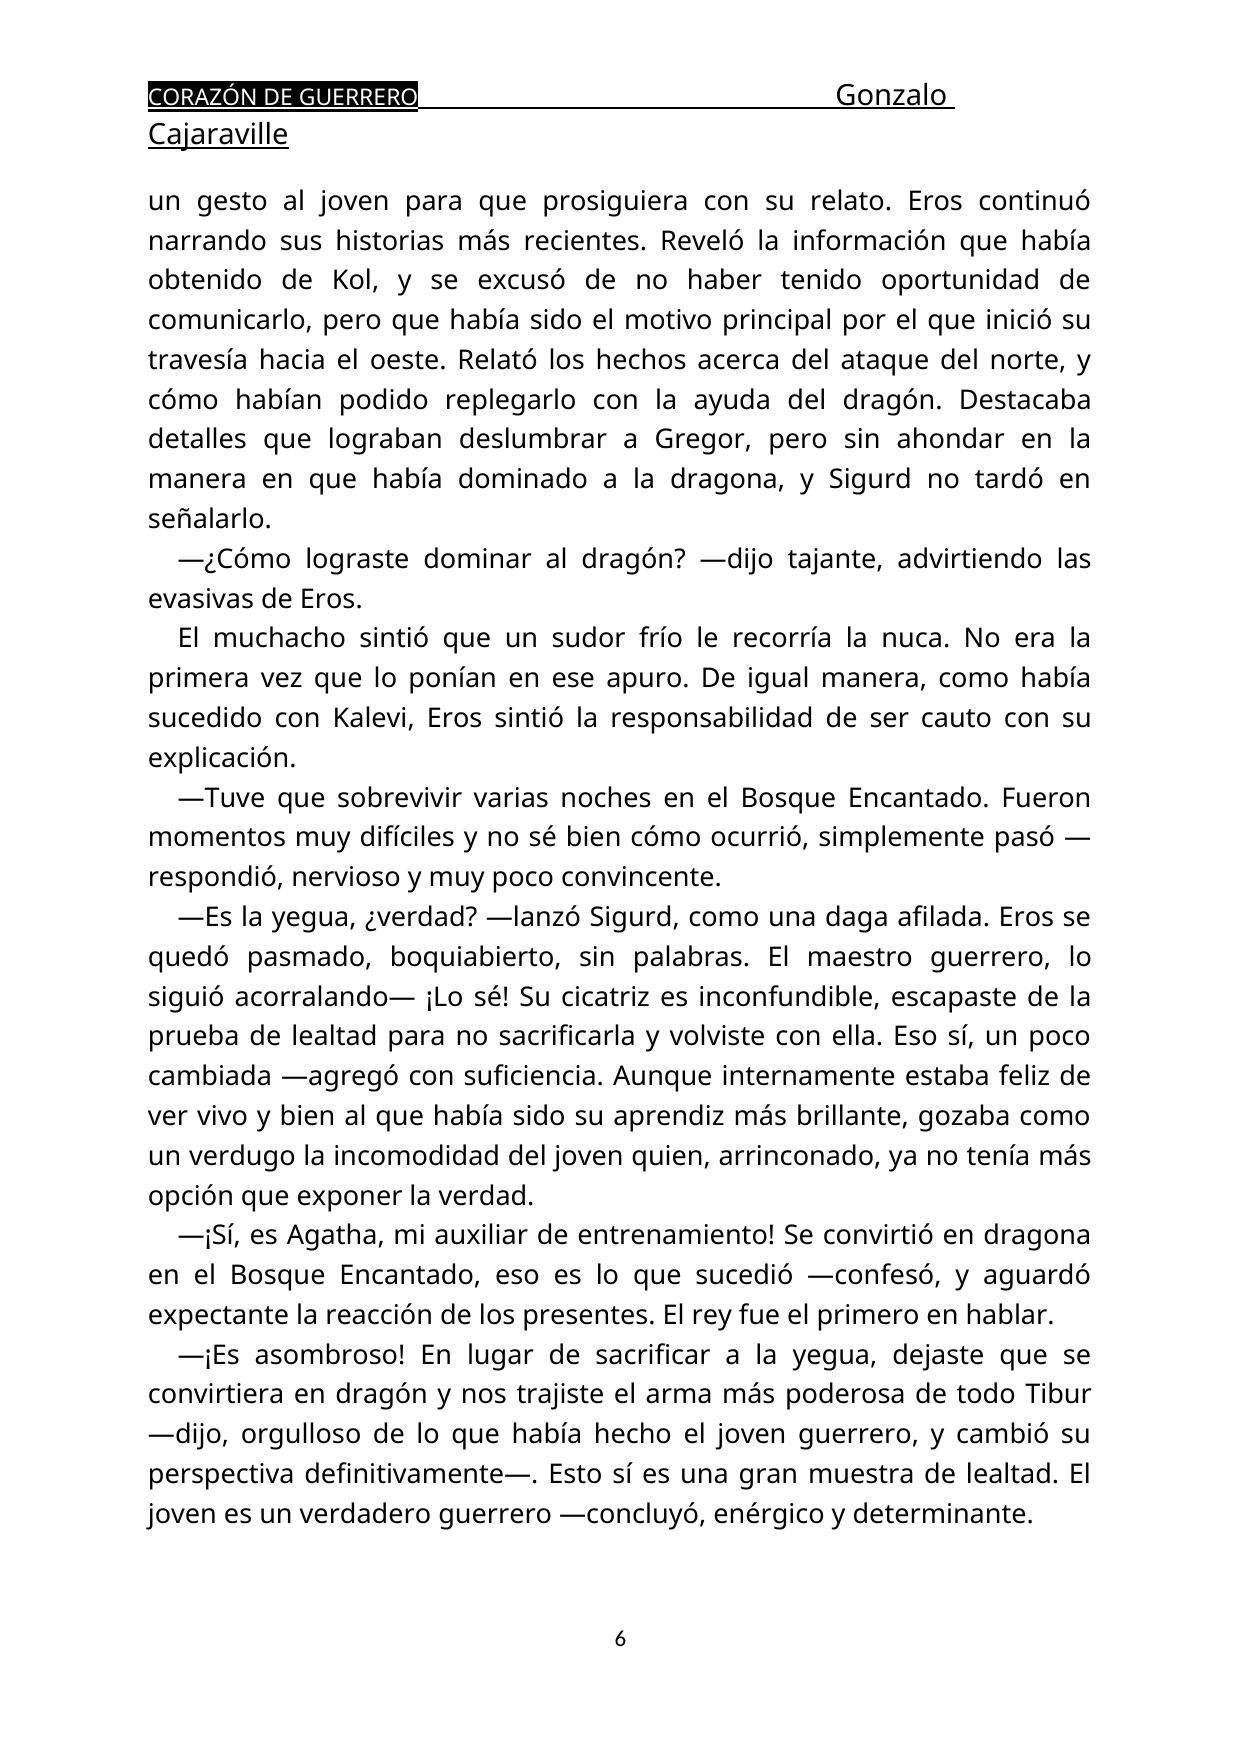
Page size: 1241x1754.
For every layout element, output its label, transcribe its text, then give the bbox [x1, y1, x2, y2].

text El muchacho sintió que un sudor frío le recorría la nuca. No era la primera vez que lo ponían en ese apuro. De igual manera, como había sucedido con Kalevi, Eros sintió la responsabilidad de ser cauto con su explicación. [148, 619, 1092, 775]
text —¿Cómo lograste dominar al dragón? —dijo tajante, advirtiendo las evasivas de Eros. [148, 539, 1092, 616]
text —Tuve que sobrevivir varias noches en el Bosque Encantado. Fueron momentos muy difíciles y no sé bien cómo ocurrió, simplemente pasó —respondió, nervioso y muy poco convincente. [148, 778, 1092, 894]
text —¡Sí, es Agatha, mi auxiliar de entrenamiento! Se convirtió en dragona en el Bosque Encantado, eso es lo que sucedió —confesó, y aguardó expectante la reacción de los presentes. El rey fue el primero en hablar. [148, 1216, 1092, 1332]
text —Es la yegua, ¿verdad? —lanzó Sigurd, como una daga afilada. Eros se quedó pasmado, boquiabierto, sin palabras. El maestro guerrero, lo siguió acorralando— ¡Lo sé! Su cicatriz es inconfundible, escapaste de la prueba de lealtad para no sacrificarla y volviste con ella. Eso sí, un poco cambiada —agregó con suficiencia. Aunque internamente estaba feliz de ver vivo y bien al que había sido su aprendiz más brillante, gozaba como un verdugo la incomodidad del joven quien, arrinconado, ya no tenía más opción que exponer la verdad. [148, 897, 1092, 1213]
text —¡Es asombroso! En lugar de sacrificar a la yegua, dejaste que se convirtiera en dragón y nos trajiste el arma más poderosa de todo Tibur —dijo, orgulloso de lo que había hecho el joven guerrero, y cambió su perspectiva definitivamente—. Esto sí es una gran muestra de lealtad. El joven es un verdadero guerrero —concluyó, enérgico y determinante. [148, 1335, 1092, 1531]
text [148, 181, 1092, 536]
